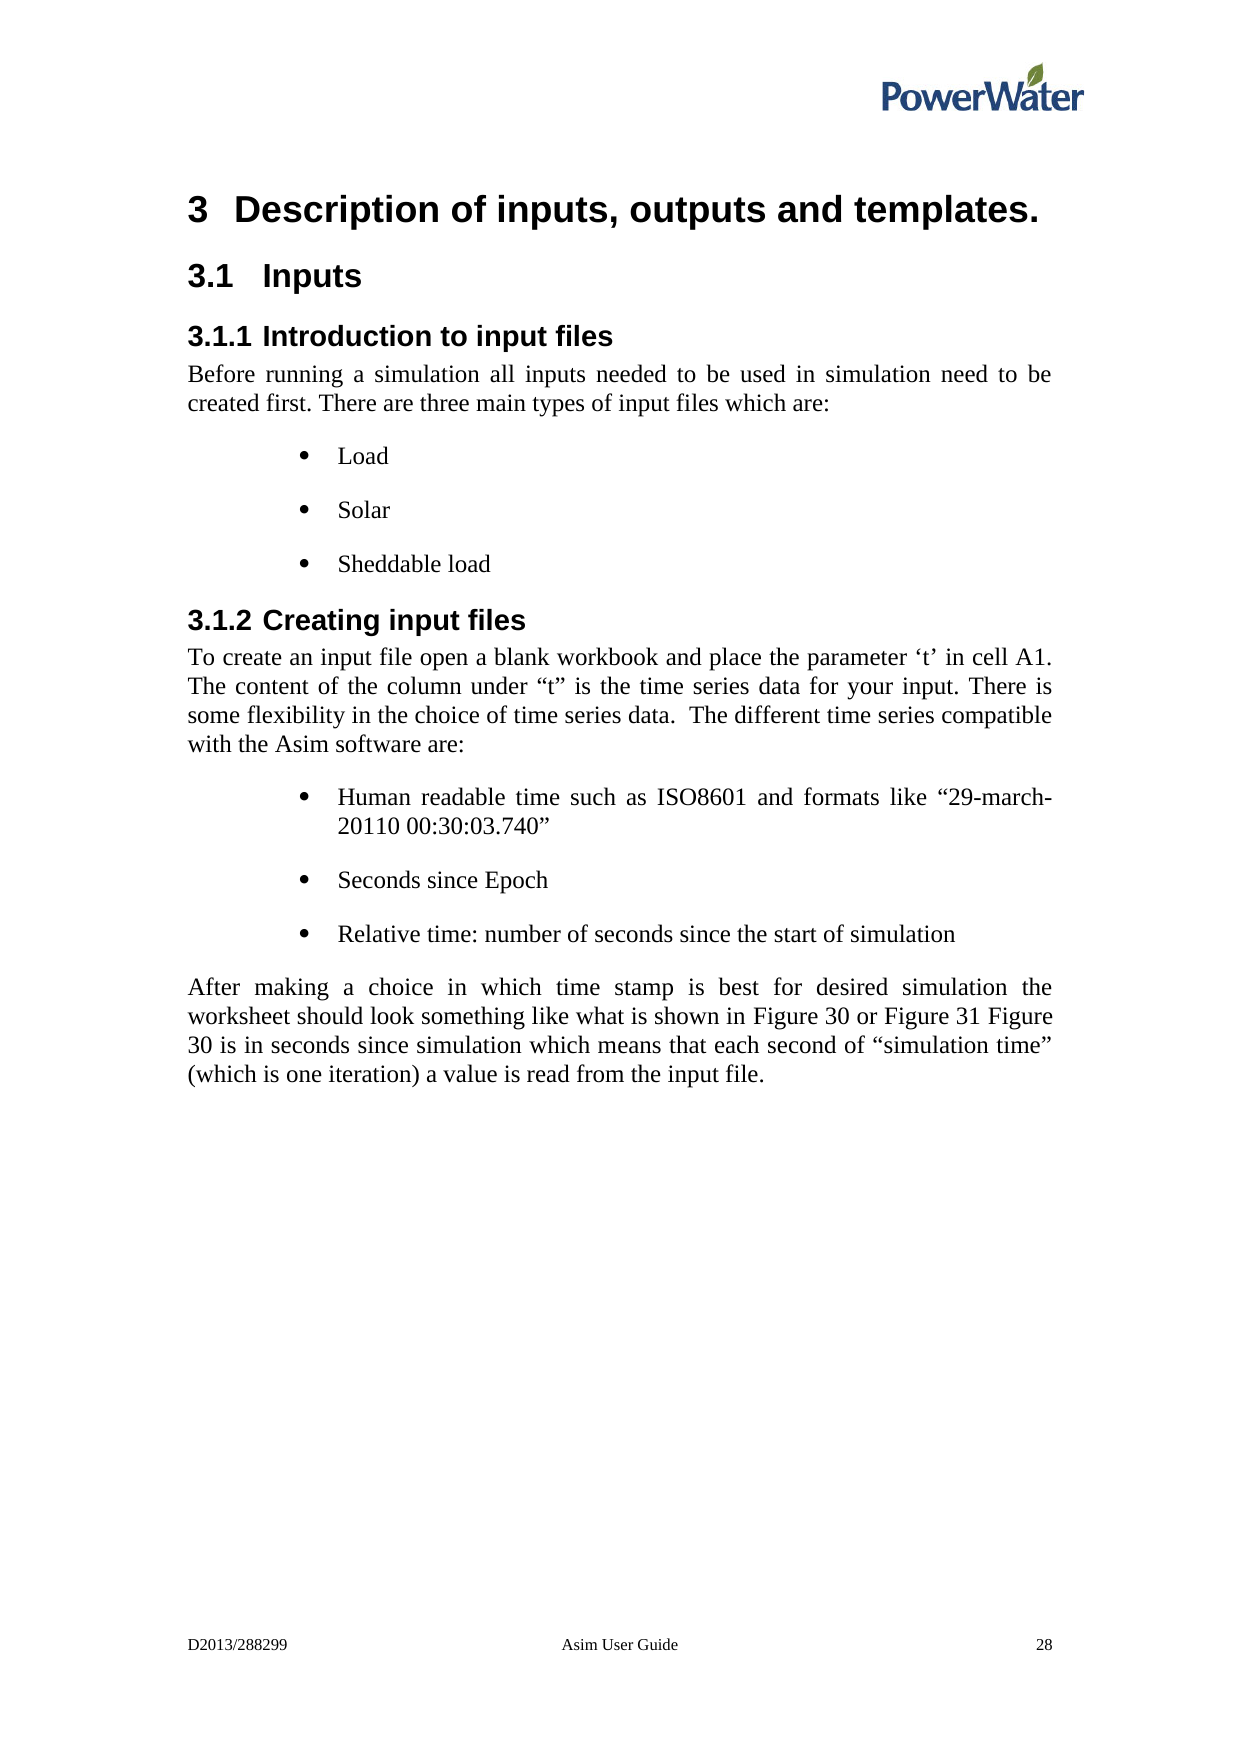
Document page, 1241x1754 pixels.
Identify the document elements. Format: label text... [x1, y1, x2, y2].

text To create an input file open a blank workbook and place the parameter ‘t’ in cell A1. The content of the column under “t” is the time series data for your input. There is some flexibility in the choice of time series data. The different time series compatible with the Asim software are: [187, 642, 1053, 757]
list Human readable time such as ISO8601 and formats like “29-march-20110 00:30:03.740” [300, 782, 1053, 840]
list Load [300, 441, 1053, 470]
subtitle Creating input files [187, 603, 1053, 636]
subtitle Inputs [187, 256, 1053, 294]
subtitle Description of inputs, outputs and templates. [187, 187, 1053, 231]
text After making a choice in which time stamp is best for desired simulation the worksheet should look something like what is shown in Figure 30 or Figure 31 Figure 30 is in seconds since simulation which means that each second of “simulation time” (which is one iteration) a value is read from the input file. [187, 972, 1053, 1087]
list Seconds since Epoch [300, 865, 1053, 894]
picture [882, 62, 1085, 111]
list Relative time: number of seconds since the start of simulation [300, 919, 1053, 947]
list Sheddable load [300, 549, 1053, 578]
subtitle Introduction to input files [187, 319, 1053, 353]
text Before running a simulation all inputs needed to be used in simulation need to be created first. There are three main types of input files which are: [187, 359, 1053, 416]
list Solar [300, 495, 1053, 524]
